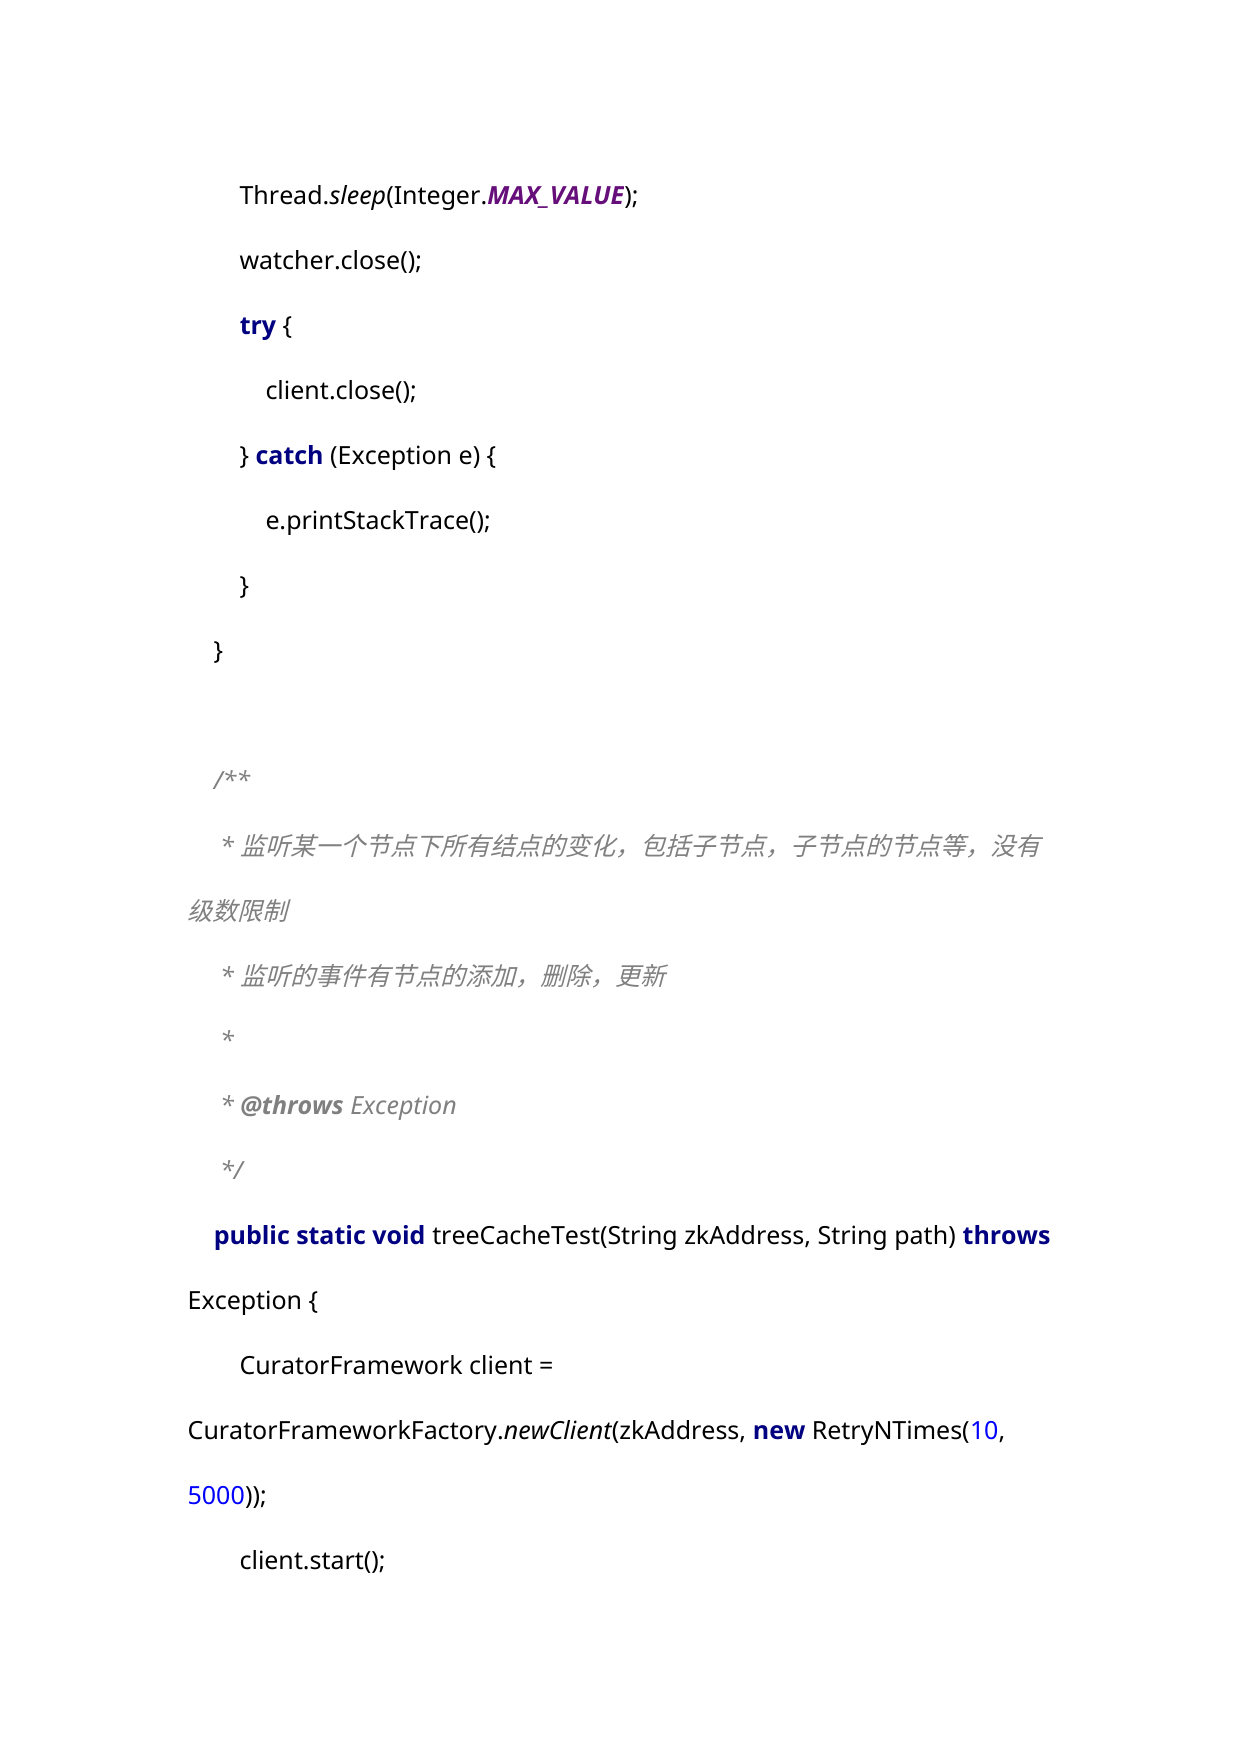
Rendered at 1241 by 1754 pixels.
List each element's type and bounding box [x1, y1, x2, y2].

text [187, 162, 1053, 1592]
